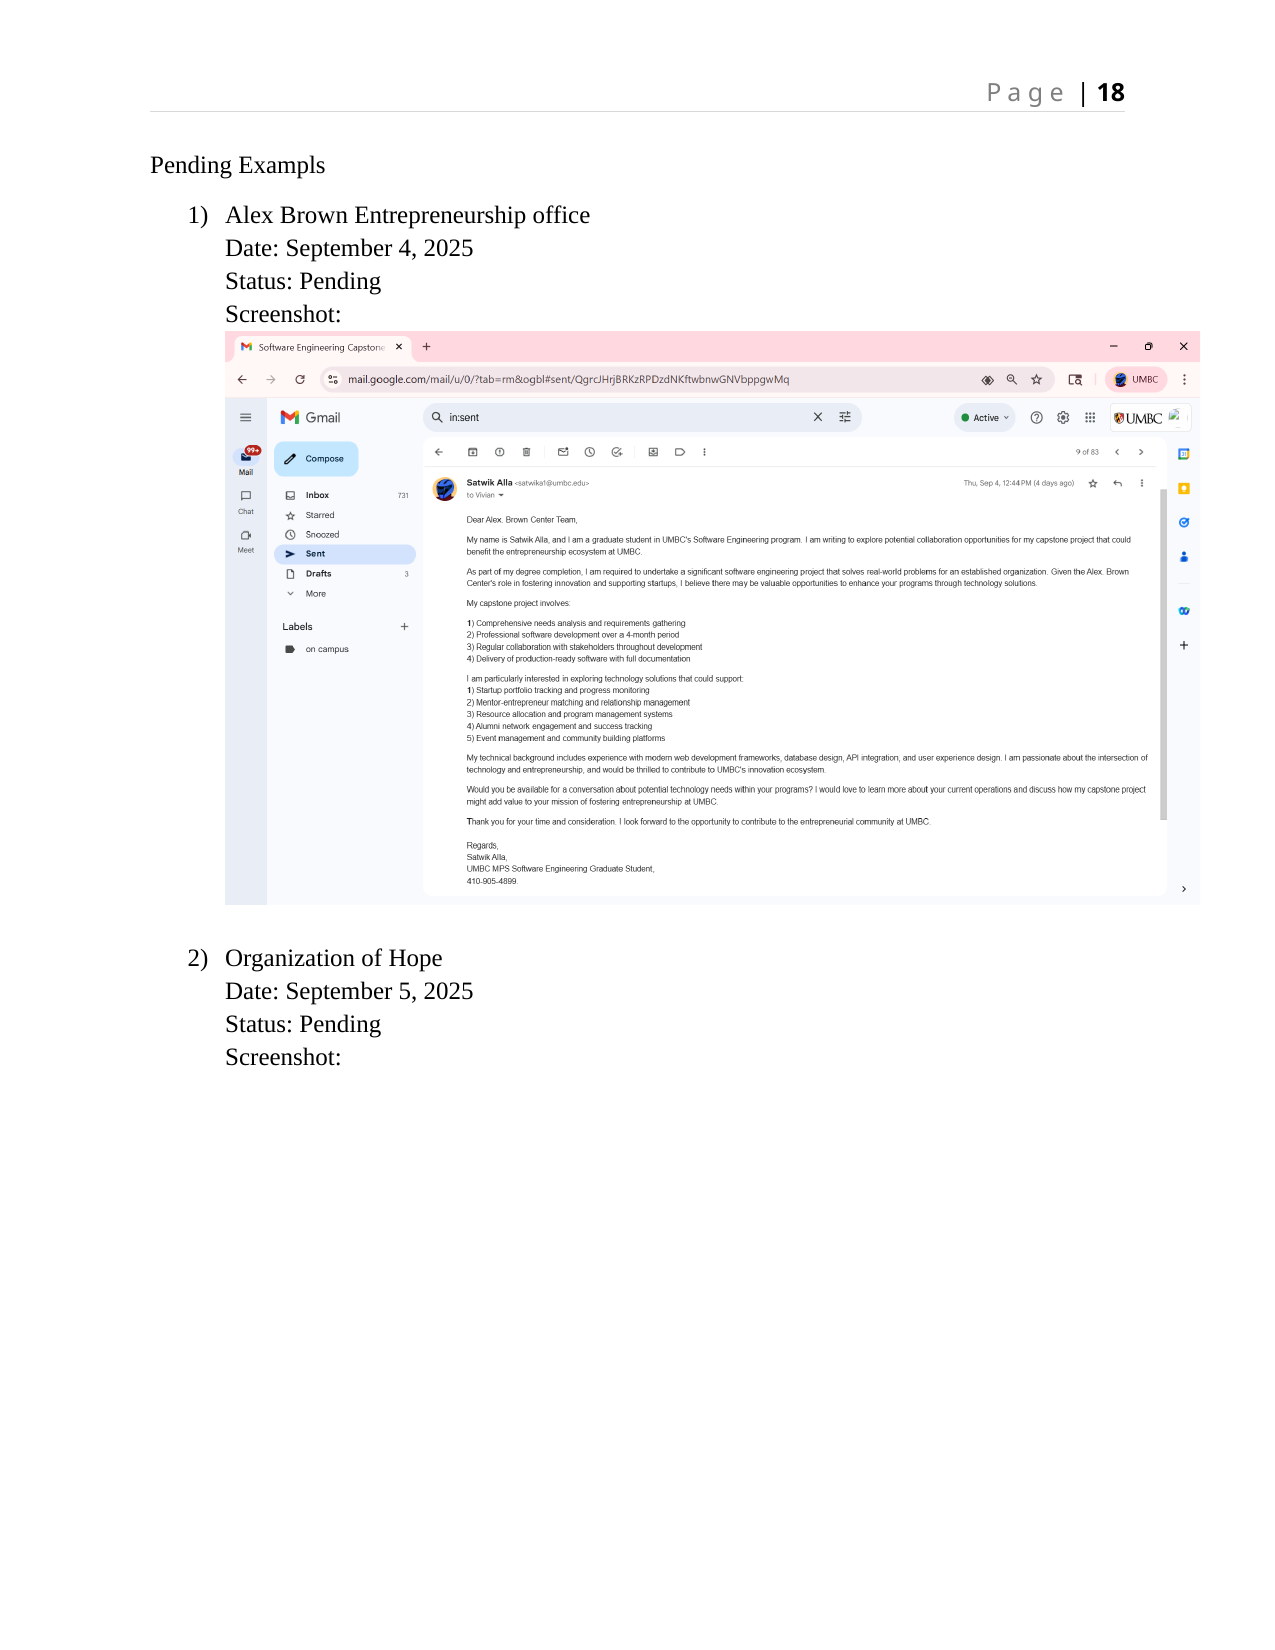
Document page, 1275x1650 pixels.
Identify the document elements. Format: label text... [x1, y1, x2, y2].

list Date: September 4, 2025 [225, 233, 1125, 261]
text Pending Exampls [150, 150, 1125, 179]
list Screenshot: [225, 1042, 1125, 1071]
list Organization of Hope [187, 943, 1125, 971]
list Status: Pending [225, 1009, 1125, 1037]
list Alex Brown Entrepreneurship office [187, 200, 1125, 228]
list Status: Pending [225, 266, 1125, 294]
list Screenshot: [225, 299, 1125, 327]
list Date: September 5, 2025 [225, 976, 1125, 1004]
picture [225, 331, 1200, 905]
